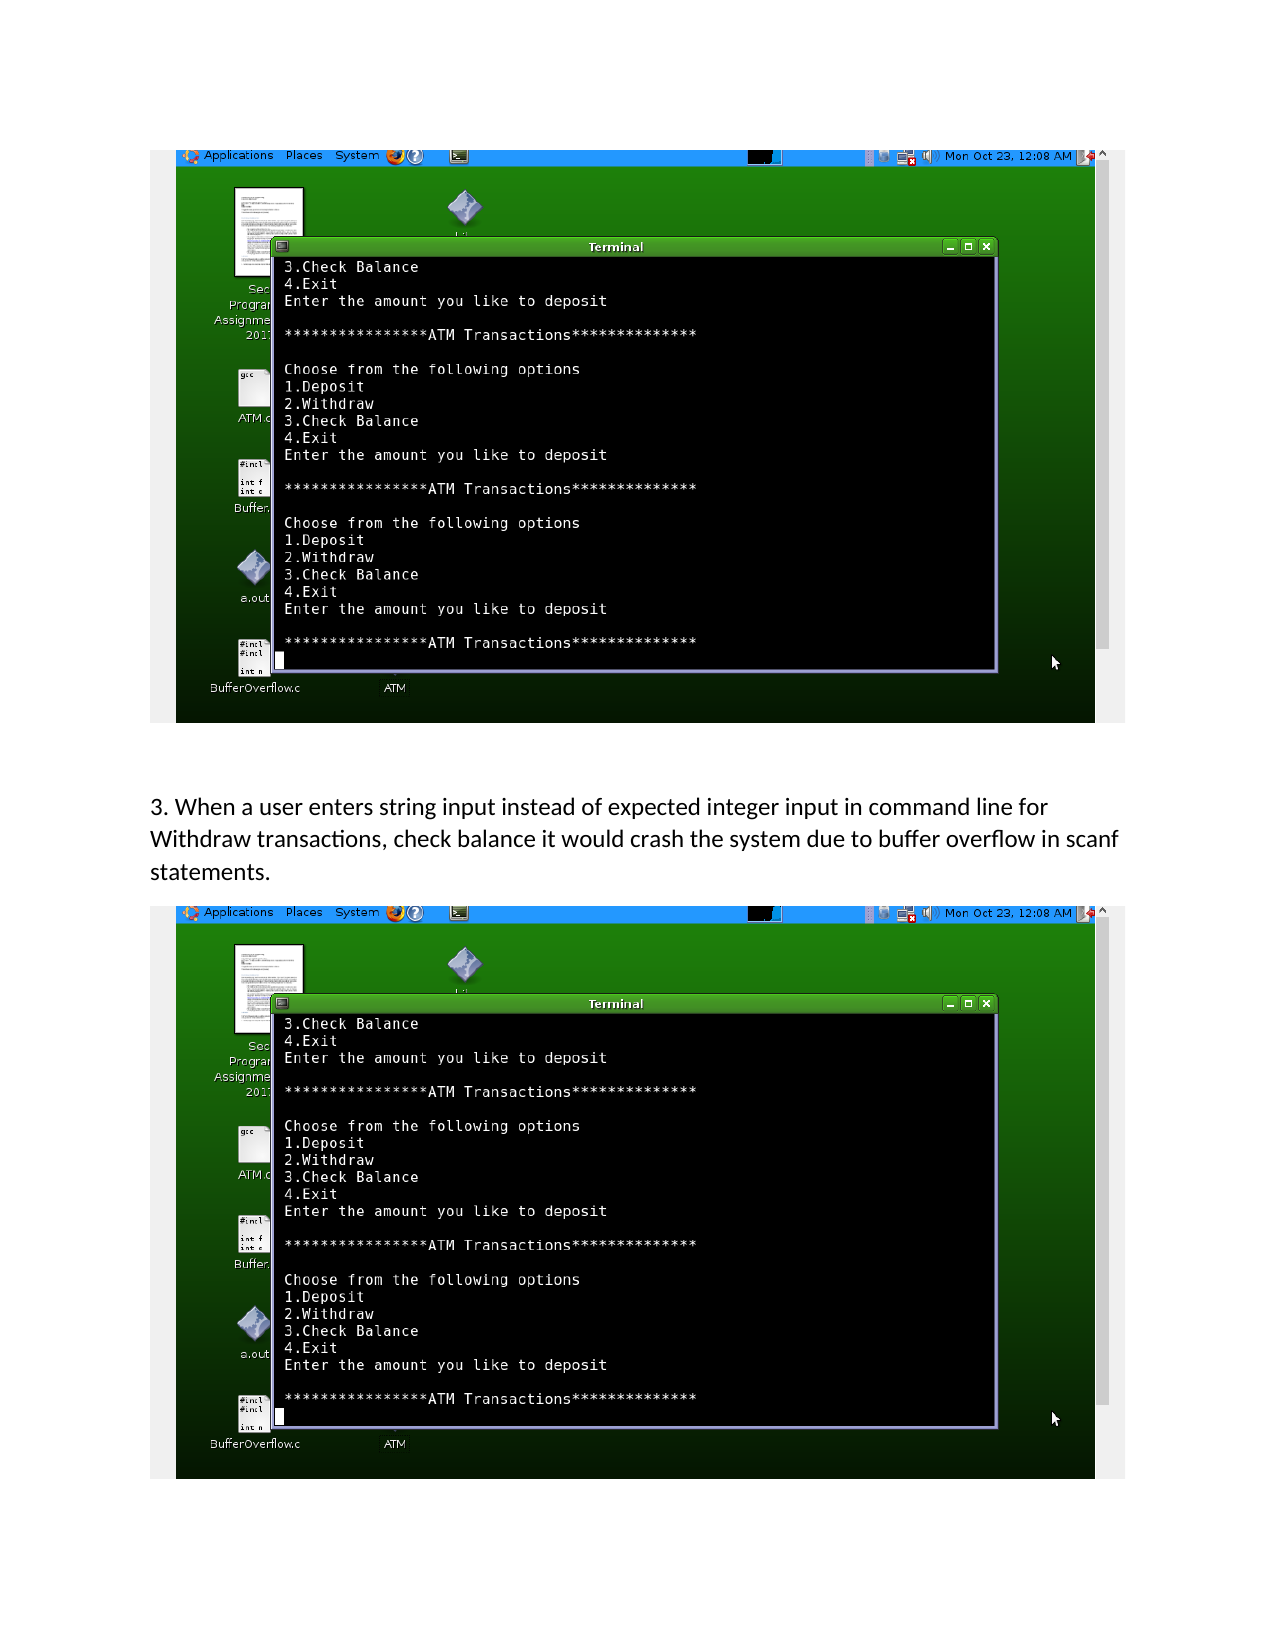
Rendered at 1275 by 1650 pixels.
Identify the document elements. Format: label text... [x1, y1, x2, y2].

picture [150, 150, 1125, 723]
text 3. When a user enters string input instead of expected integer input in command line for Withdraw transactions, check balance it would crash the system due to buffer overflow in scanf statements. [150, 791, 1125, 887]
picture [150, 906, 1125, 1479]
